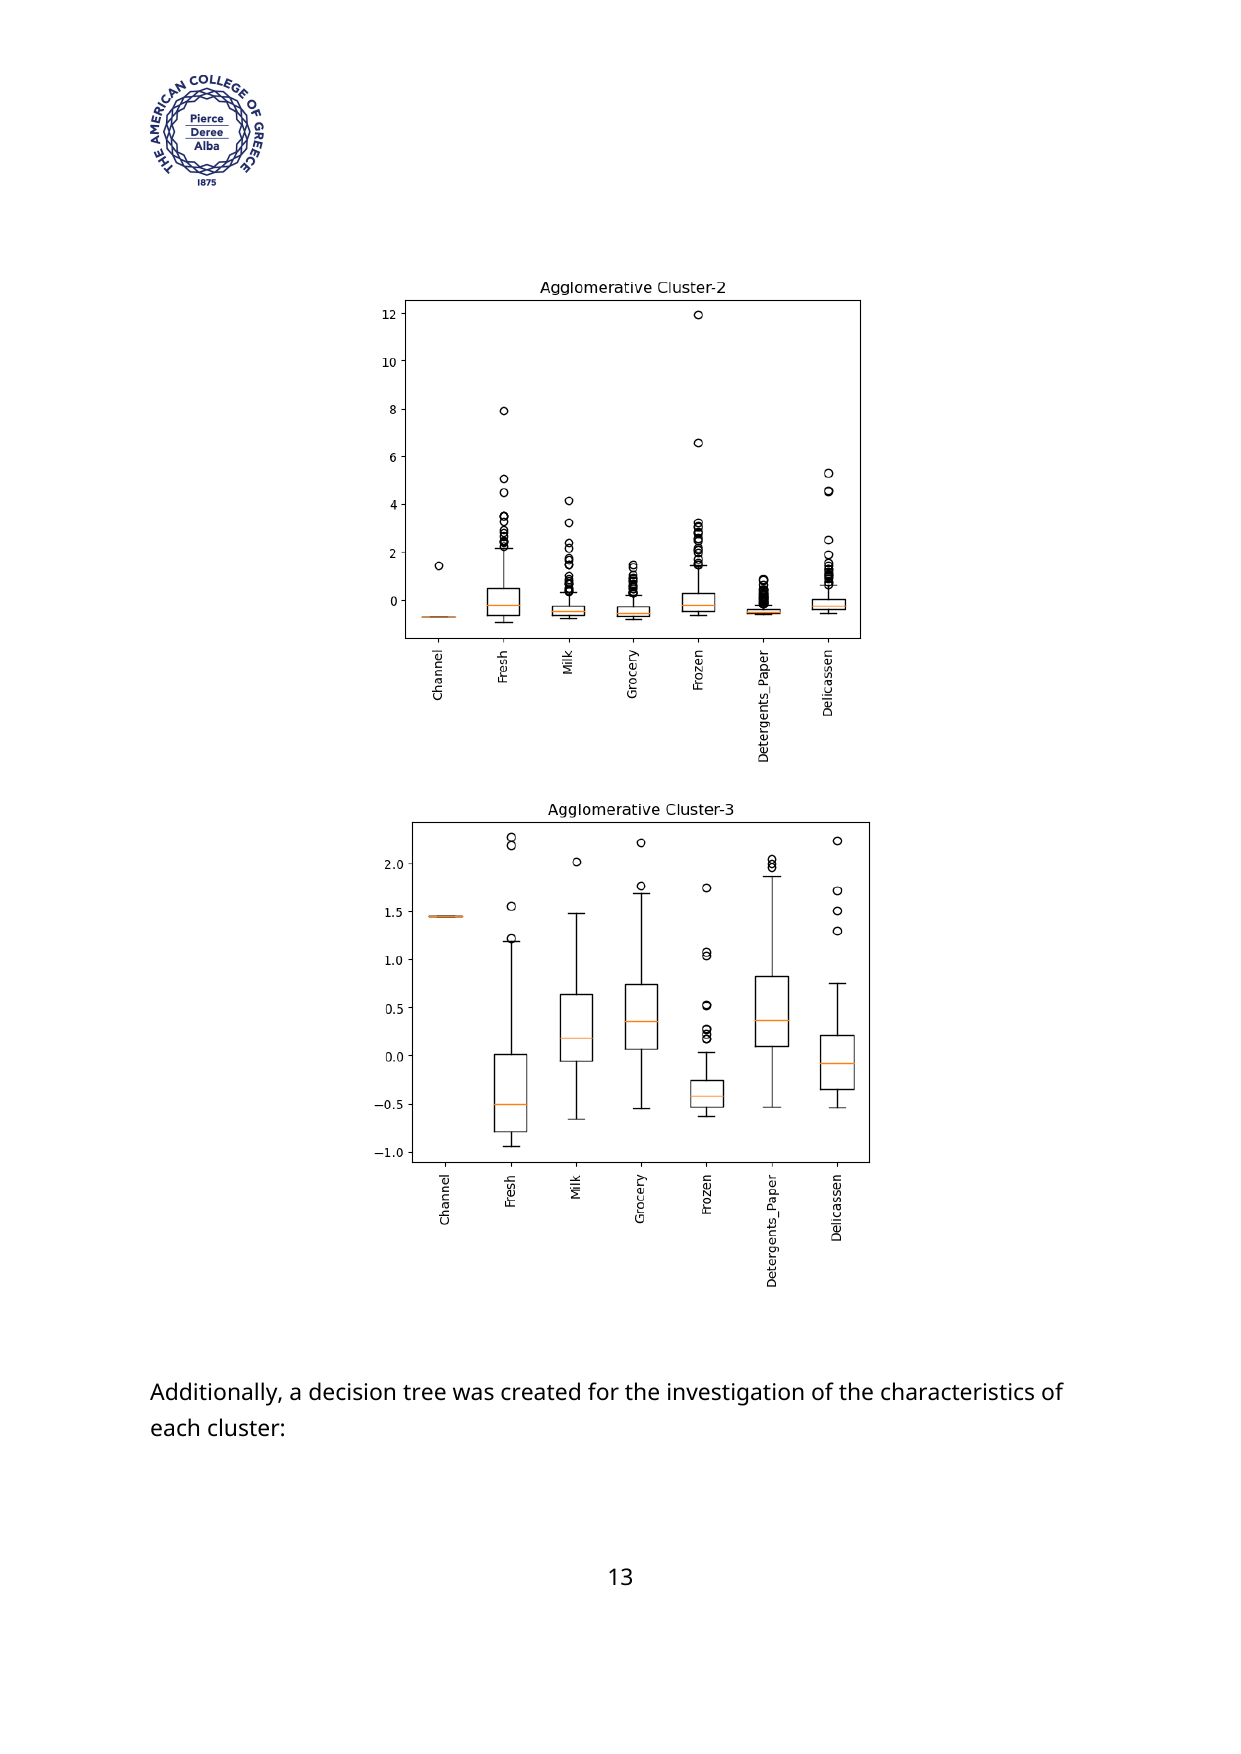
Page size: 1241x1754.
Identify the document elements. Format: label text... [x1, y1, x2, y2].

picture [150, 75, 264, 186]
text Additionally, a decision tree was created for the investigation of the characteristics of each cluster: [150, 1376, 1090, 1443]
picture [371, 272, 869, 769]
picture [363, 794, 878, 1294]
